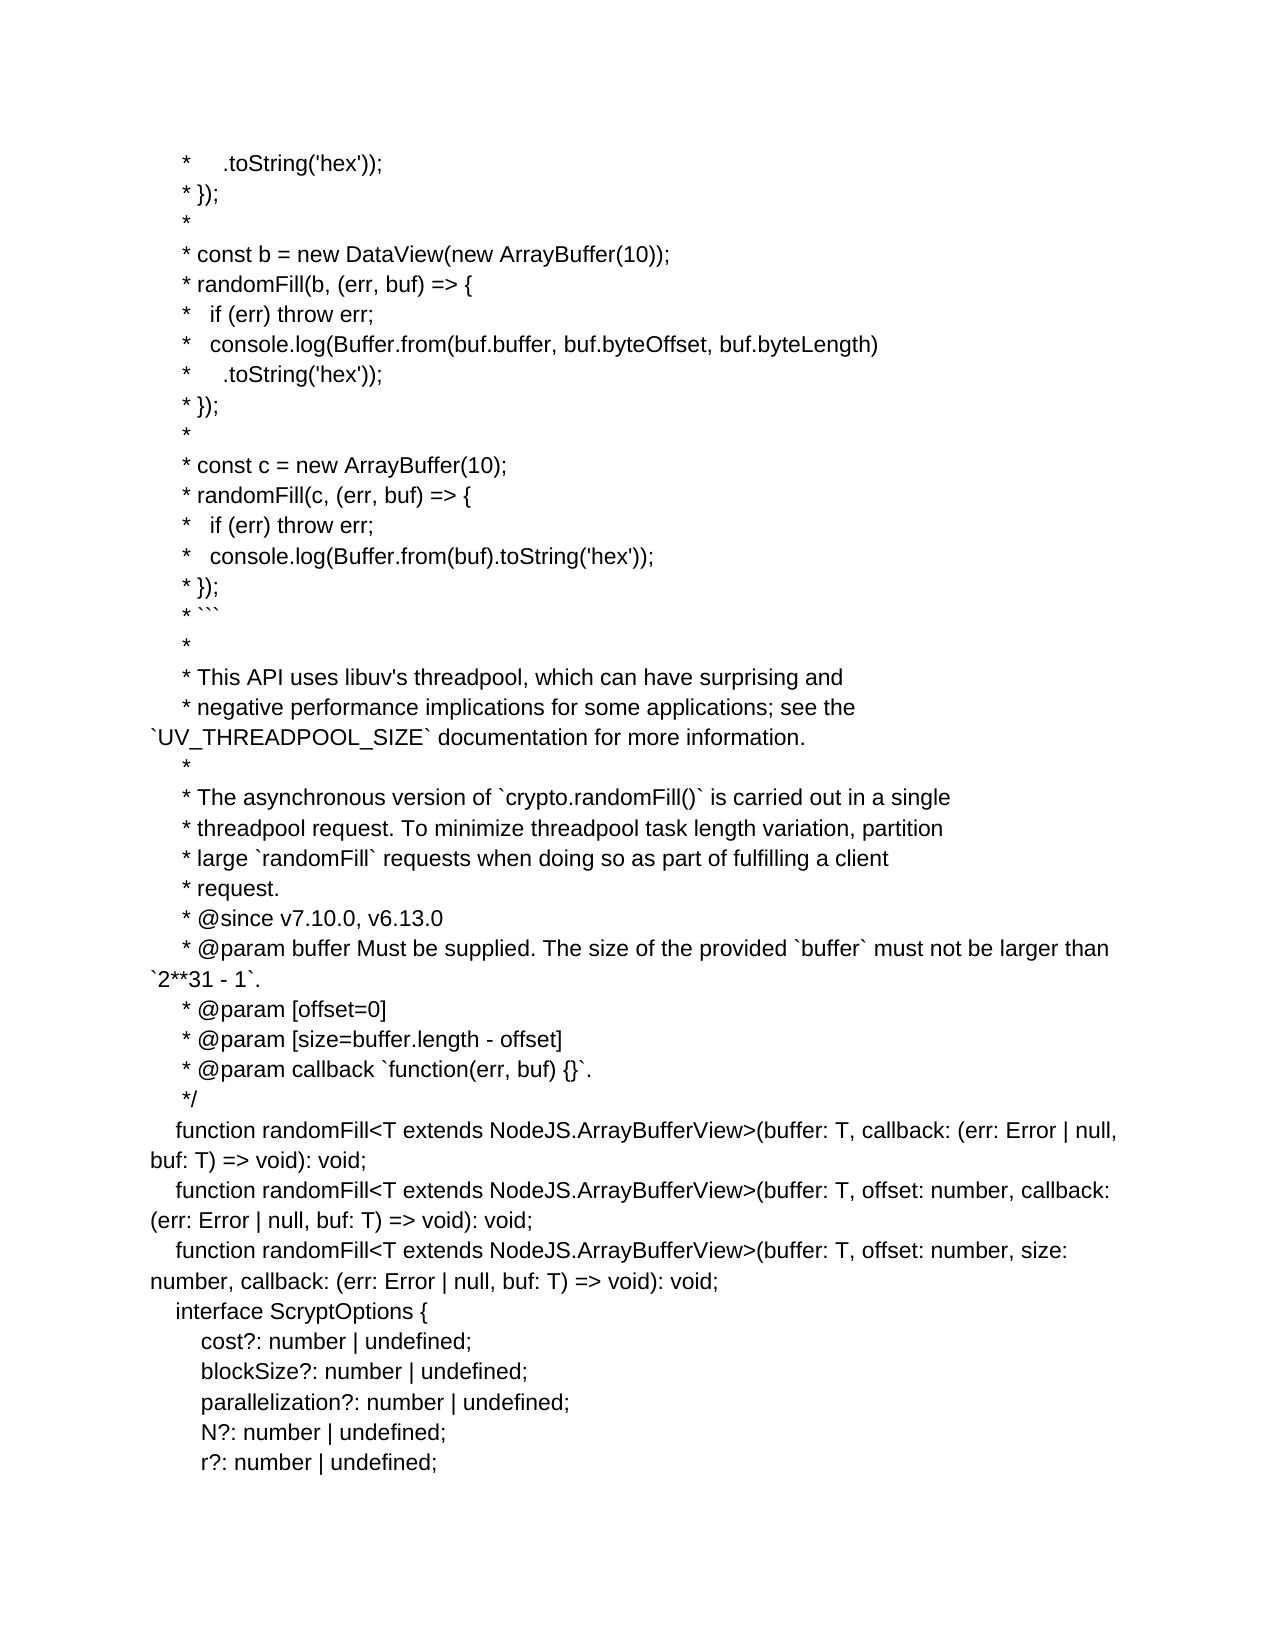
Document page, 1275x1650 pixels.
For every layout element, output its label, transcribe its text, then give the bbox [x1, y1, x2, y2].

text cost?: number | undefined; [150, 1328, 1125, 1354]
text * @param buffer Must be supplied. The size of the provided `buffer` must not be larger than `2**31 - 1`. [150, 935, 1125, 992]
text * [150, 754, 1125, 781]
text * ``` [150, 603, 1125, 629]
text function randomFill<T extends NodeJS.ArrayBufferView>(buffer: T, offset: number, size: number, callback: (err: Error | null, buf: T) => void): void; [150, 1237, 1125, 1294]
text * }); [150, 392, 1125, 418]
text * }); [150, 573, 1125, 599]
text function randomFill<T extends NodeJS.ArrayBufferView>(buffer: T, offset: number, callback: (err: Error | null, buf: T) => void): void; [150, 1177, 1125, 1234]
text * }); [150, 180, 1125, 207]
text * if (err) throw err; [150, 512, 1125, 539]
text interface ScryptOptions { [150, 1298, 1125, 1324]
text * [150, 633, 1125, 660]
text * randomFill(b, (err, buf) => { [150, 271, 1125, 297]
text * request. [150, 875, 1125, 901]
text * @since v7.10.0, v6.13.0 [150, 905, 1125, 932]
text * [150, 210, 1125, 237]
text * @param callback `function(err, buf) {}`. [150, 1056, 1125, 1083]
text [150, 331, 1125, 358]
text blockSize?: number | undefined; [150, 1358, 1125, 1385]
text * .toString('hex')); [150, 361, 1125, 388]
text * large `randomFill` requests when doing so as part of fulfilling a client [150, 845, 1125, 871]
text * The asynchronous version of `crypto.randomFill()` is carried out in a single [150, 784, 1125, 811]
text * negative performance implications for some applications; see the `UV_THREADPOOL_SIZE` documentation for more information. [150, 694, 1125, 750]
text * @param [offset=0] [150, 996, 1125, 1022]
text * if (err) throw err; [150, 301, 1125, 327]
text * This API uses libuv's threadpool, which can have surprising and [150, 663, 1125, 690]
text * threadpool request. To minimize threadpool task length variation, partition [150, 814, 1125, 841]
text parallelization?: number | undefined; [150, 1388, 1125, 1415]
text r?: number | undefined; [150, 1449, 1125, 1475]
text * randomFill(c, (err, buf) => { [150, 482, 1125, 509]
text function randomFill<T extends NodeJS.ArrayBufferView>(buffer: T, callback: (err: Error | null, buf: T) => void): void; [150, 1117, 1125, 1173]
text * const c = new ArrayBuffer(10); [150, 452, 1125, 478]
text * const b = new DataView(new ArrayBuffer(10)); [150, 241, 1125, 267]
text * [150, 422, 1125, 448]
text * @param [size=buffer.length - offset] [150, 1026, 1125, 1052]
text * .toString('hex')); [150, 150, 1125, 176]
text */ [150, 1086, 1125, 1113]
text * console.log(Buffer.from(buf).toString('hex')); [150, 543, 1125, 569]
text N?: number | undefined; [150, 1419, 1125, 1445]
